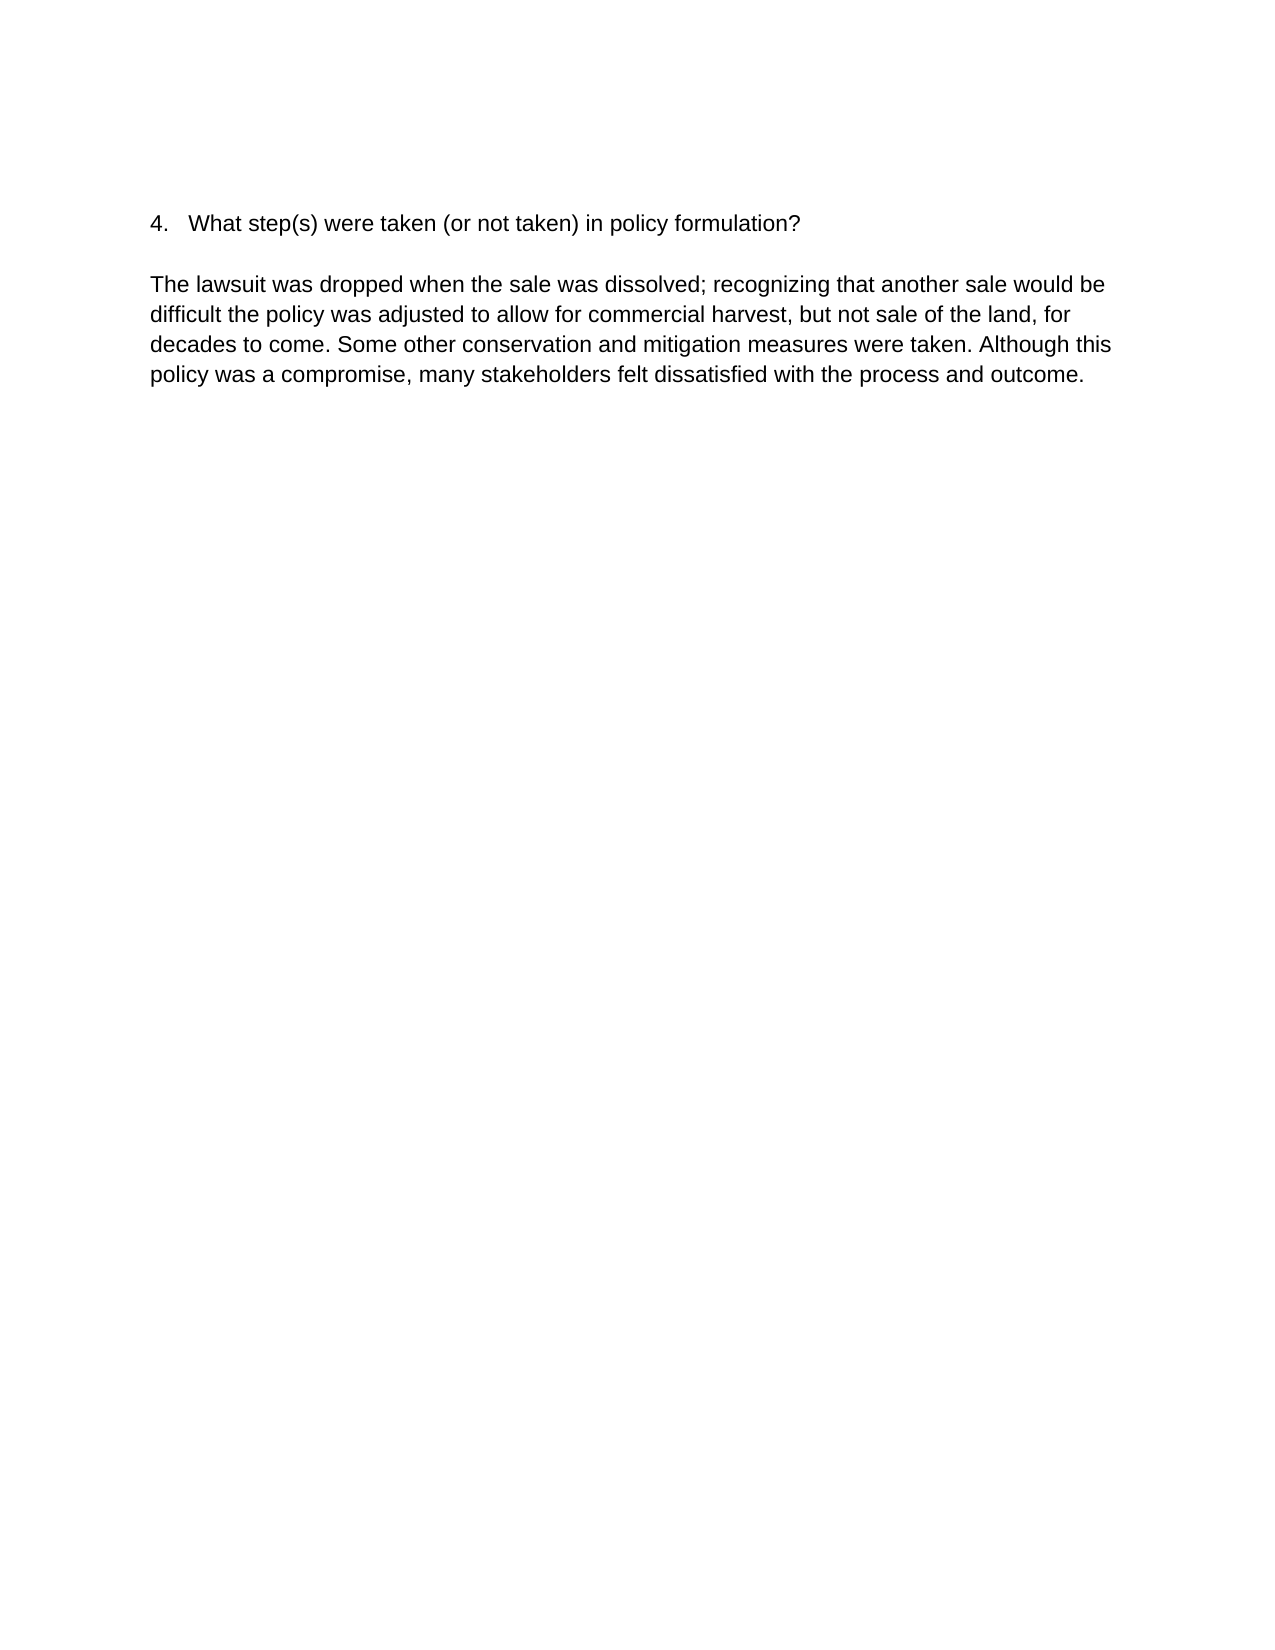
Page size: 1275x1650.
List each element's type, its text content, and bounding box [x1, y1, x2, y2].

text The lawsuit was dropped when the sale was dissolved; recognizing that another sale would be difficult the policy was adjusted to allow for commercial harvest, but not sale of the land, for decades to come. Some other conservation and mitigation measures were taken. Although this policy was a compromise, many stakeholders felt dissatisfied with the process and outcome. [150, 271, 1125, 388]
text 4. What step(s) were taken (or not taken) in policy formulation? [150, 210, 1125, 237]
